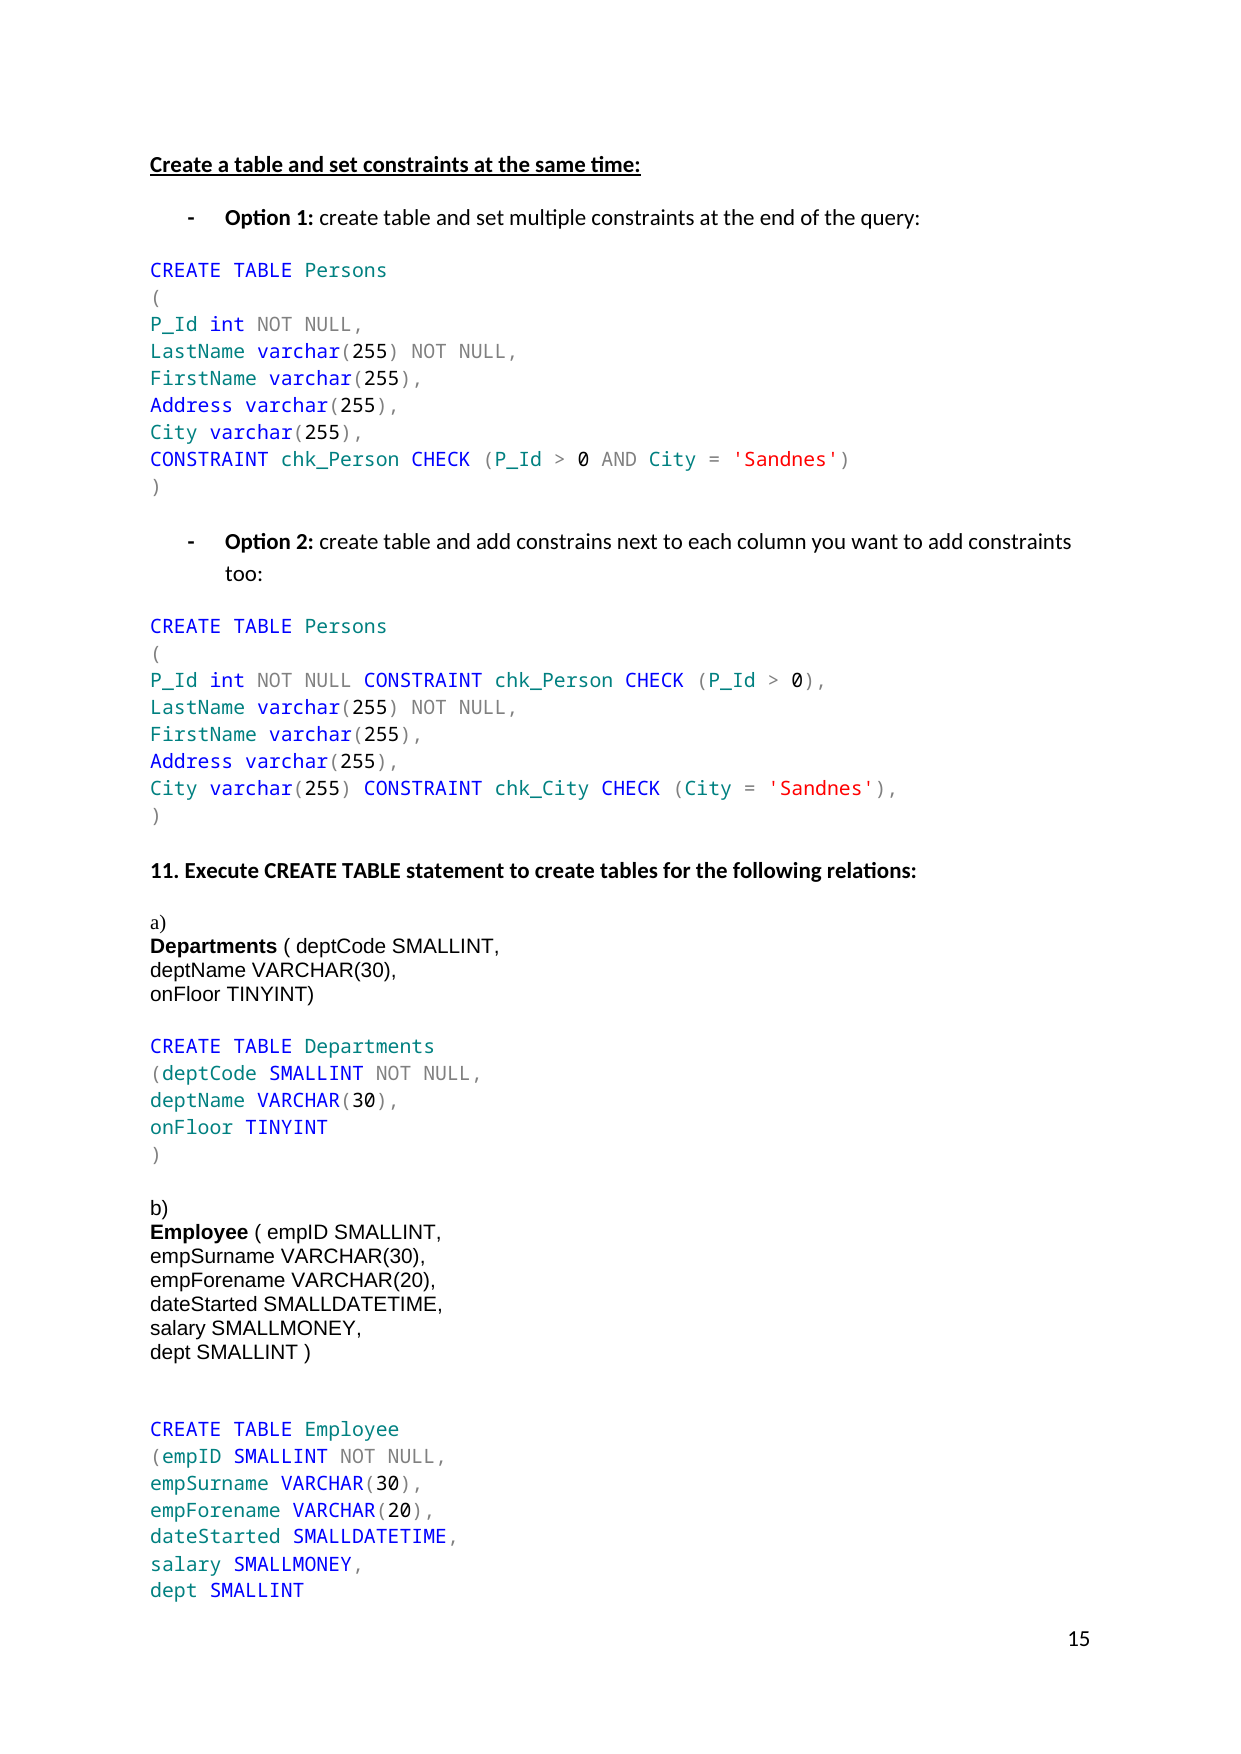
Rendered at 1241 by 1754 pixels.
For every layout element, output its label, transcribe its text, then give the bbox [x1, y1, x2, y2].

text empSurname VARCHAR(30), [150, 1244, 1090, 1268]
text FirstName varchar(255), [150, 364, 1090, 391]
text P_Id int NOT NULL, [150, 310, 1090, 337]
text empForename VARCHAR(20), [150, 1268, 1090, 1292]
text LastName varchar(255) NOT NULL, [150, 693, 1090, 720]
list Option 1: create table and set multiple constraints at the end of the query: [187, 203, 1090, 231]
text deptName VARCHAR(30), [150, 958, 1090, 982]
text dateStarted SMALLDATETIME, [150, 1523, 1090, 1550]
text (deptCode SMALLINT NOT NULL, [150, 1059, 1090, 1087]
text (empID SMALLINT NOT NULL, [150, 1442, 1090, 1469]
text onFloor TINYINT) [150, 982, 1090, 1006]
text b) [150, 1196, 1090, 1220]
text empForename VARCHAR(20), [150, 1496, 1090, 1523]
text ( [150, 639, 1090, 666]
text CREATE TABLE Departments [150, 1033, 1090, 1059]
text a) [150, 910, 1090, 934]
text Address varchar(255), [150, 747, 1090, 774]
text City varchar(255) CONSTRAINT chk_City CHECK (City = 'Sandnes'), [150, 774, 1090, 801]
text salary SMALLMONEY, [150, 1550, 1090, 1577]
text Departments ( deptCode SMALLINT, [150, 934, 1090, 958]
text Employee ( empID SMALLINT, [150, 1220, 1090, 1244]
text Create a table and set constraints at the same time: [150, 150, 1090, 178]
text salary SMALLMONEY, [150, 1316, 1090, 1340]
text Address varchar(255), [150, 391, 1090, 418]
text ) [150, 1141, 1090, 1167]
text CONSTRAINT chk_Person CHECK (P_Id > 0 AND City = 'Sandnes') [150, 445, 1090, 472]
text ) [150, 801, 1090, 828]
text empSurname VARCHAR(30), [150, 1469, 1090, 1496]
text deptName VARCHAR(30), [150, 1087, 1090, 1113]
text CREATE TABLE Persons [150, 612, 1090, 639]
text P_Id int NOT NULL CONSTRAINT chk_Person CHECK (P_Id > 0), [150, 666, 1090, 693]
text City varchar(255), [150, 418, 1090, 445]
text onFloor TINYINT [150, 1113, 1090, 1141]
text ) [150, 472, 1090, 527]
text LastName varchar(255) NOT NULL, [150, 337, 1090, 364]
text CREATE TABLE Employee [150, 1415, 1090, 1442]
text 11. Execute CREATE TABLE statement to create tables for the following relations: [150, 857, 1090, 885]
text dept SMALLINT [150, 1577, 1090, 1604]
text ( [150, 283, 1090, 310]
text dateStarted SMALLDATETIME, [150, 1292, 1090, 1316]
text FirstName varchar(255), [150, 720, 1090, 747]
text dept SMALLINT ) [150, 1340, 1090, 1364]
list Option 2: create table and add constrains next to each column you want to add constraints too: [187, 527, 1090, 587]
text CREATE TABLE Persons [150, 256, 1090, 283]
